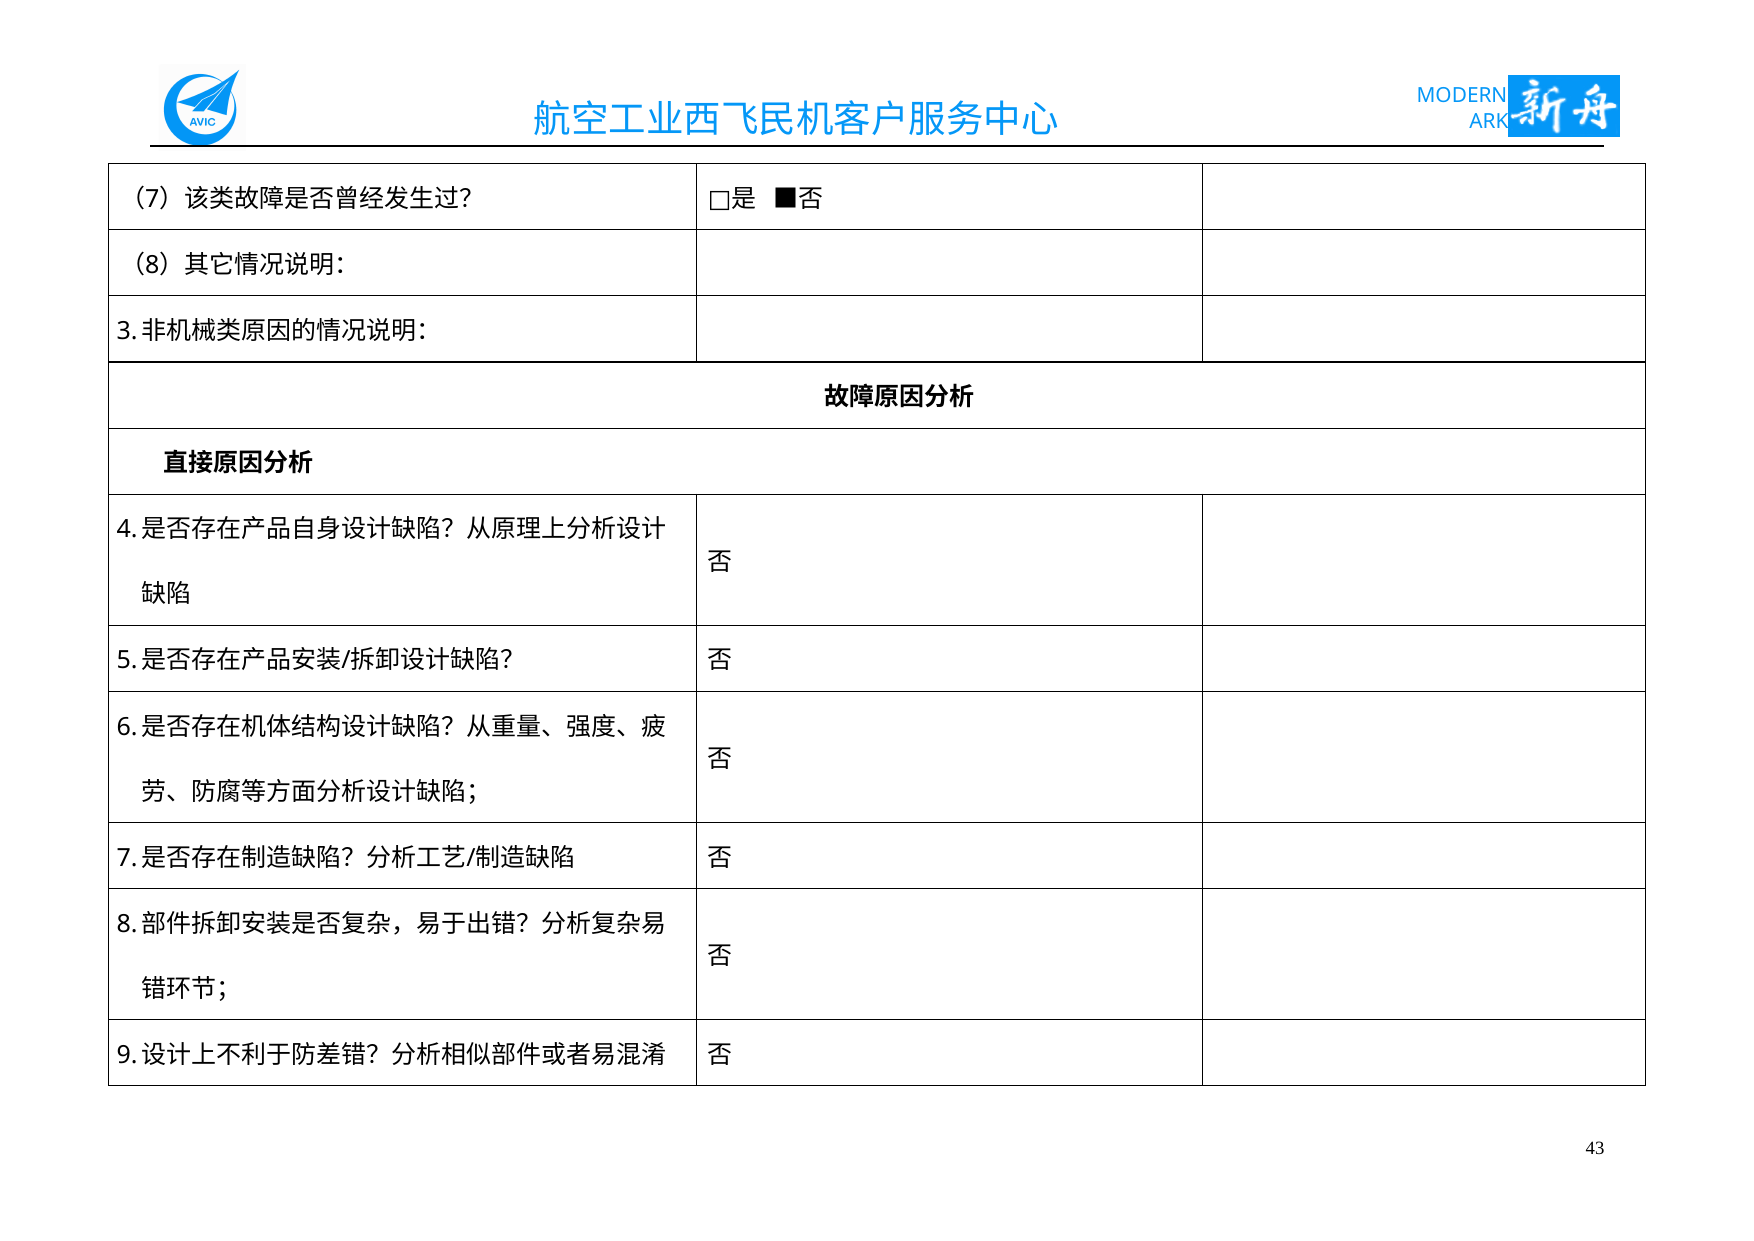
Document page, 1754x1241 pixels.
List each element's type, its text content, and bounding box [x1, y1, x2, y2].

table_cell 故障原因分析 [109, 363, 1645, 427]
table_cell [697, 230, 1202, 295]
table_cell [1203, 692, 1645, 822]
table_cell 设计上不利于防差错？分析相似部件或者易混淆部位； [109, 1020, 696, 1085]
table_cell [1203, 823, 1645, 888]
table_cell 是否存在产品自身设计缺陷？从原理上分析设计缺陷 [109, 495, 696, 624]
table_cell [1203, 1020, 1645, 1085]
table_cell 否 [697, 1020, 1202, 1085]
table_cell 是否存在机体结构设计缺陷？从重量、强度、疲劳、防腐等方面分析设计缺陷； [109, 692, 696, 822]
table_cell [1203, 889, 1645, 1019]
table_cell [697, 296, 1202, 361]
table_cell [1203, 495, 1645, 624]
table_cell 否 [697, 495, 1202, 624]
table_cell [1203, 230, 1645, 295]
picture [1508, 75, 1620, 137]
table_cell [1203, 296, 1645, 361]
table_cell （7）该类故障是否曾经发生过？ [109, 164, 696, 229]
table_cell 直接原因分析 [109, 429, 1645, 493]
table_cell [1203, 626, 1645, 691]
table_cell 否 [697, 692, 1202, 822]
table_cell 部件拆卸安装是否复杂，易于出错？分析复杂易错环节； [109, 889, 696, 1019]
table_cell 否 [697, 823, 1202, 888]
table_cell 非机械类原因的情况说明： [109, 296, 696, 361]
picture [158, 147, 247, 151]
table_cell 是否存在产品安装/拆卸设计缺陷？ [109, 626, 696, 691]
table_cell □是 ■否 [697, 164, 1202, 229]
picture [158, 64, 247, 145]
table_cell 是否存在制造缺陷？分析工艺/制造缺陷 [109, 823, 696, 888]
table_cell [1203, 164, 1645, 229]
table_cell （8）其它情况说明： [109, 230, 696, 295]
table_cell 否 [697, 889, 1202, 1019]
table_cell 否 [697, 626, 1202, 691]
